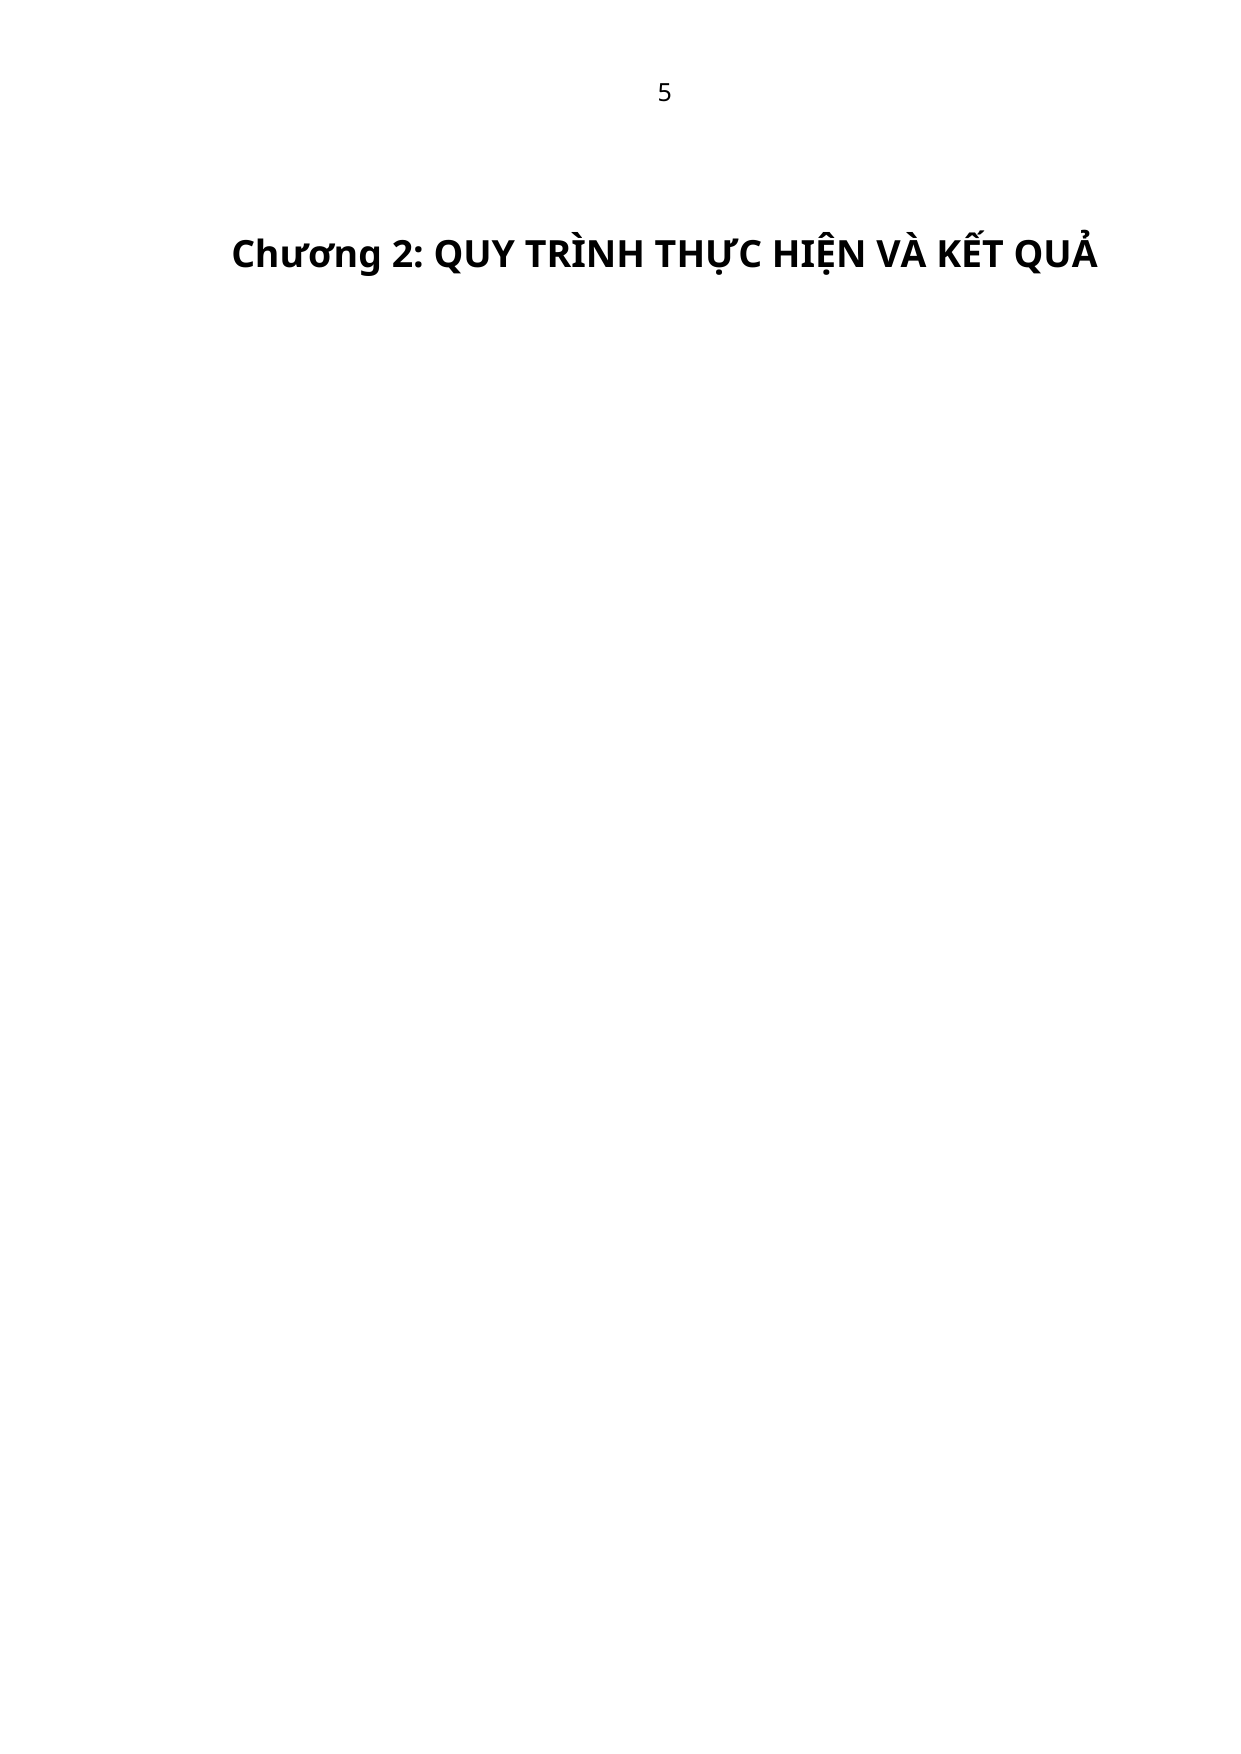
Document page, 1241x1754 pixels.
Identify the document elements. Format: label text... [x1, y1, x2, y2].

subtitle Chương 2: QUY TRÌNH THỰC HIỆN VÀ KẾT QUẢ [207, 227, 1122, 278]
